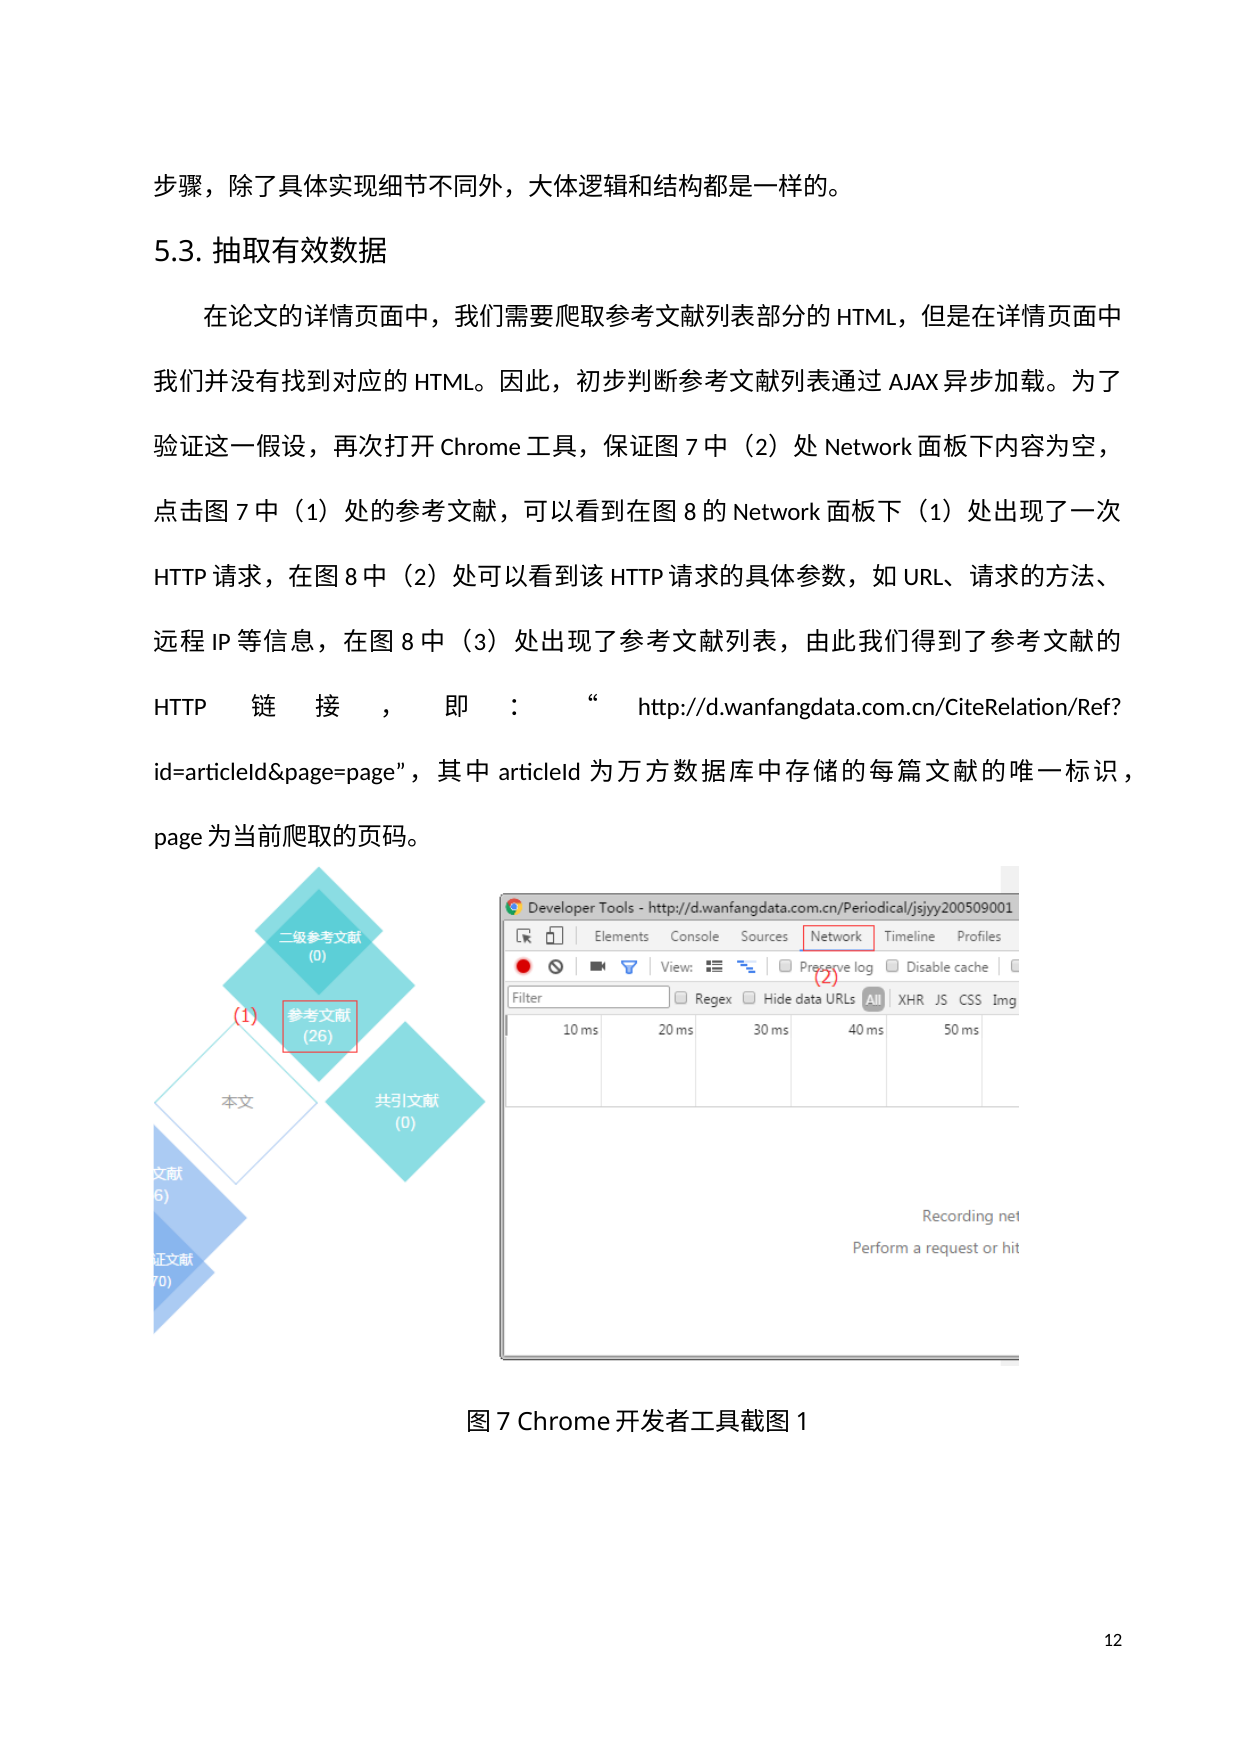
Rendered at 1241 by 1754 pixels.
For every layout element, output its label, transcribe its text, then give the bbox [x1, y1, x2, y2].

text 图7 Chrome开发者工具截图1 [153, 1387, 1122, 1452]
picture [153, 866, 1019, 1366]
text 在论文的详情页面中，我们需要爬取参考文献列表部分的HTML，但是在详情页面中我们并没有找到对应的HTML。因此，初步判断参考文献列表通过AJAX异步加载。为了验证这一假设，再次打开Chrome工具，保证图7中（2）处Network面板下内容为空，点击图7中（1）处的参考文献，可以看到在图8的Network面板下（1）处出现了一次HTTP请求，在图8中（2）处可以看到该HTTP请求的具体参数，如URL、请求的方法、远程IP等信息，在图8中（3）处出现了参考文献列表，由此我们得到了参考文献的HTTP链接，即：“http://d.wanfangdata.com.cn/CiteRelation/Ref?id=articleId&page=page”，其中articleId为万方数据库中存储的每篇文献的唯一标识，page为当前爬取的页码。 [153, 282, 1122, 867]
list 抽取有效数据 [153, 217, 1122, 282]
